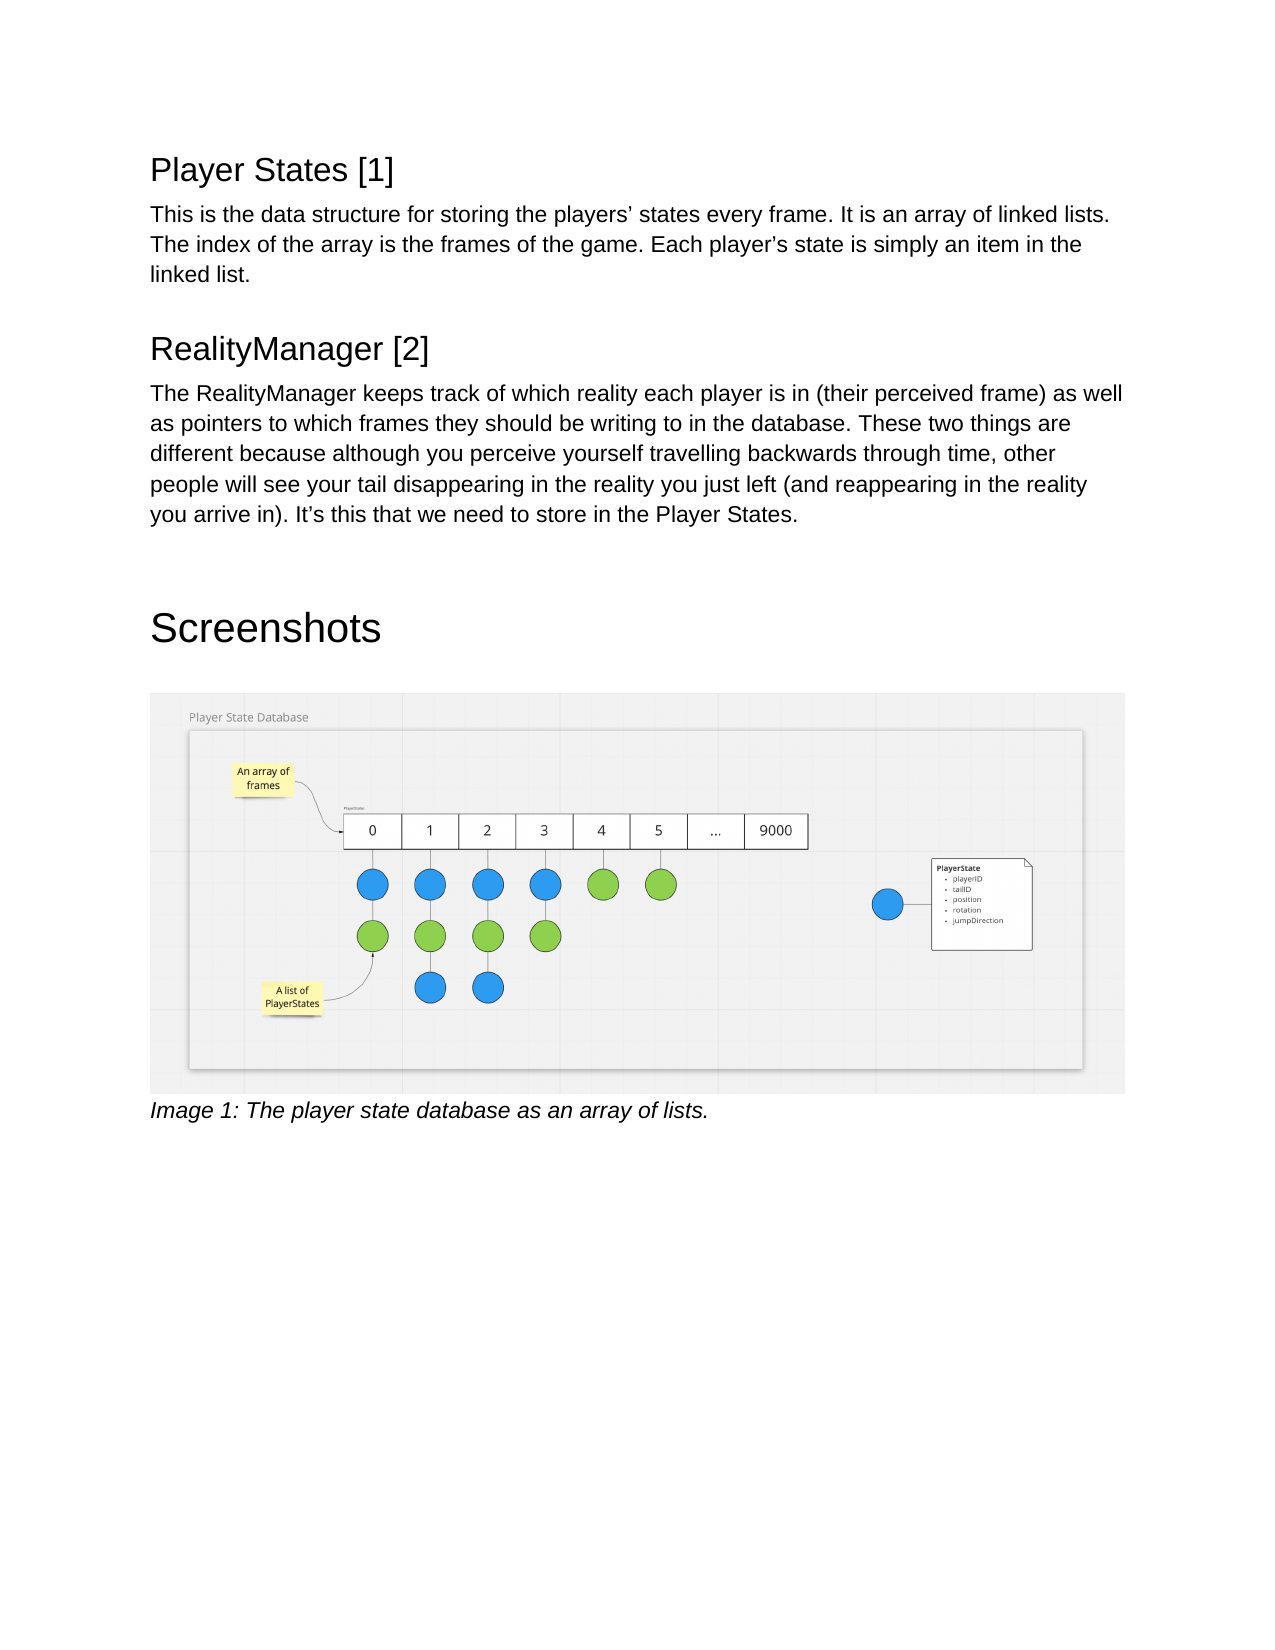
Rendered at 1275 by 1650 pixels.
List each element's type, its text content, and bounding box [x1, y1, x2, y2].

text This is the data structure for storing the players’ states every frame. It is an array of linked lists. The index of the array is the frames of the game. Each player’s state is simply an item in the linked list. [150, 201, 1125, 288]
subtitle Player States [1] [150, 150, 1125, 188]
picture [150, 693, 1125, 1094]
text Image 1: The player state database as an array of lists. [150, 1097, 1125, 1124]
text The RealityManager keeps track of which reality each player is in (their perceived frame) as well as pointers to which frames they should be writing to in the database. These two things are different because although you perceive yourself travelling backwards through time, other people will see your tail disappearing in the reality you just left (and reappearing in the reality you arrive in). It’s this that we need to store in the Player States. [150, 380, 1125, 527]
subtitle RealityManager [2] [150, 329, 1125, 367]
subtitle Screenshots [150, 603, 1125, 651]
